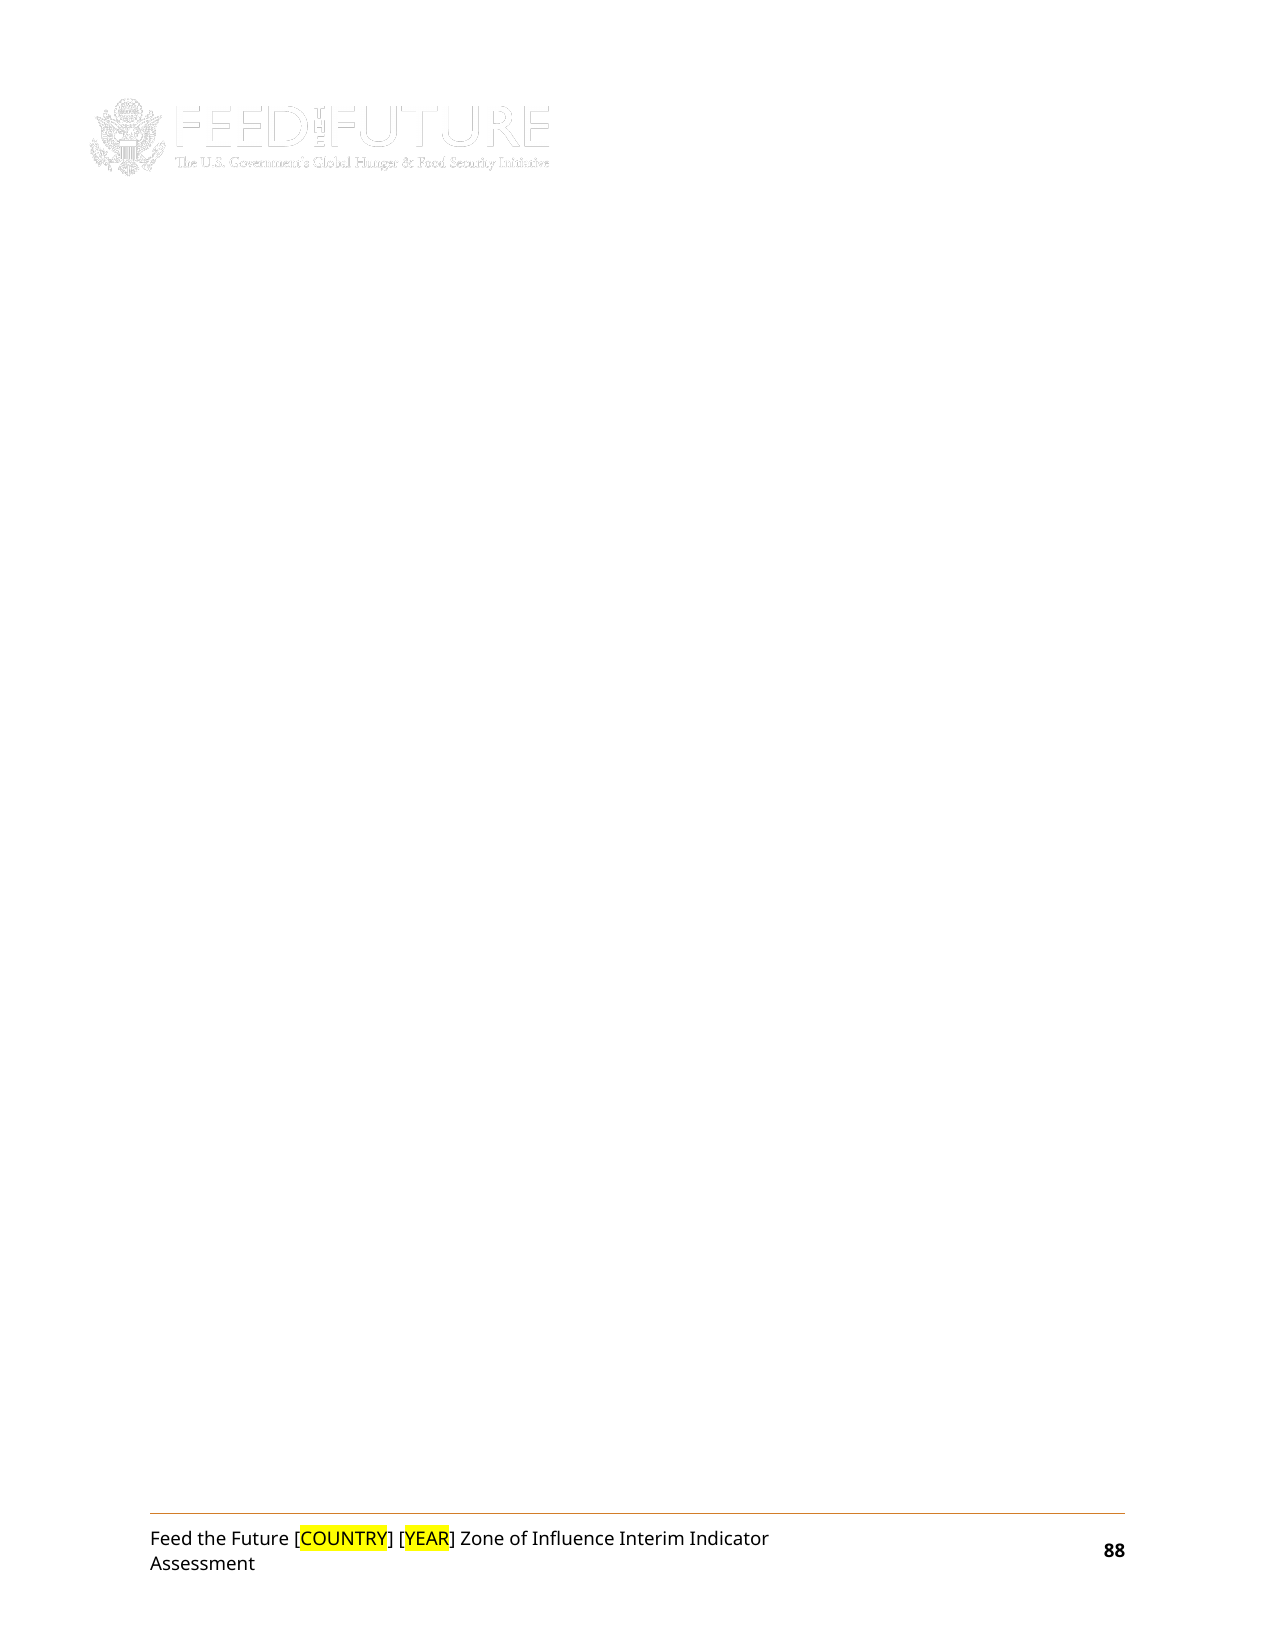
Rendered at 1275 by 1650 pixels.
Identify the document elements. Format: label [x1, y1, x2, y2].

picture [87, 72, 552, 201]
